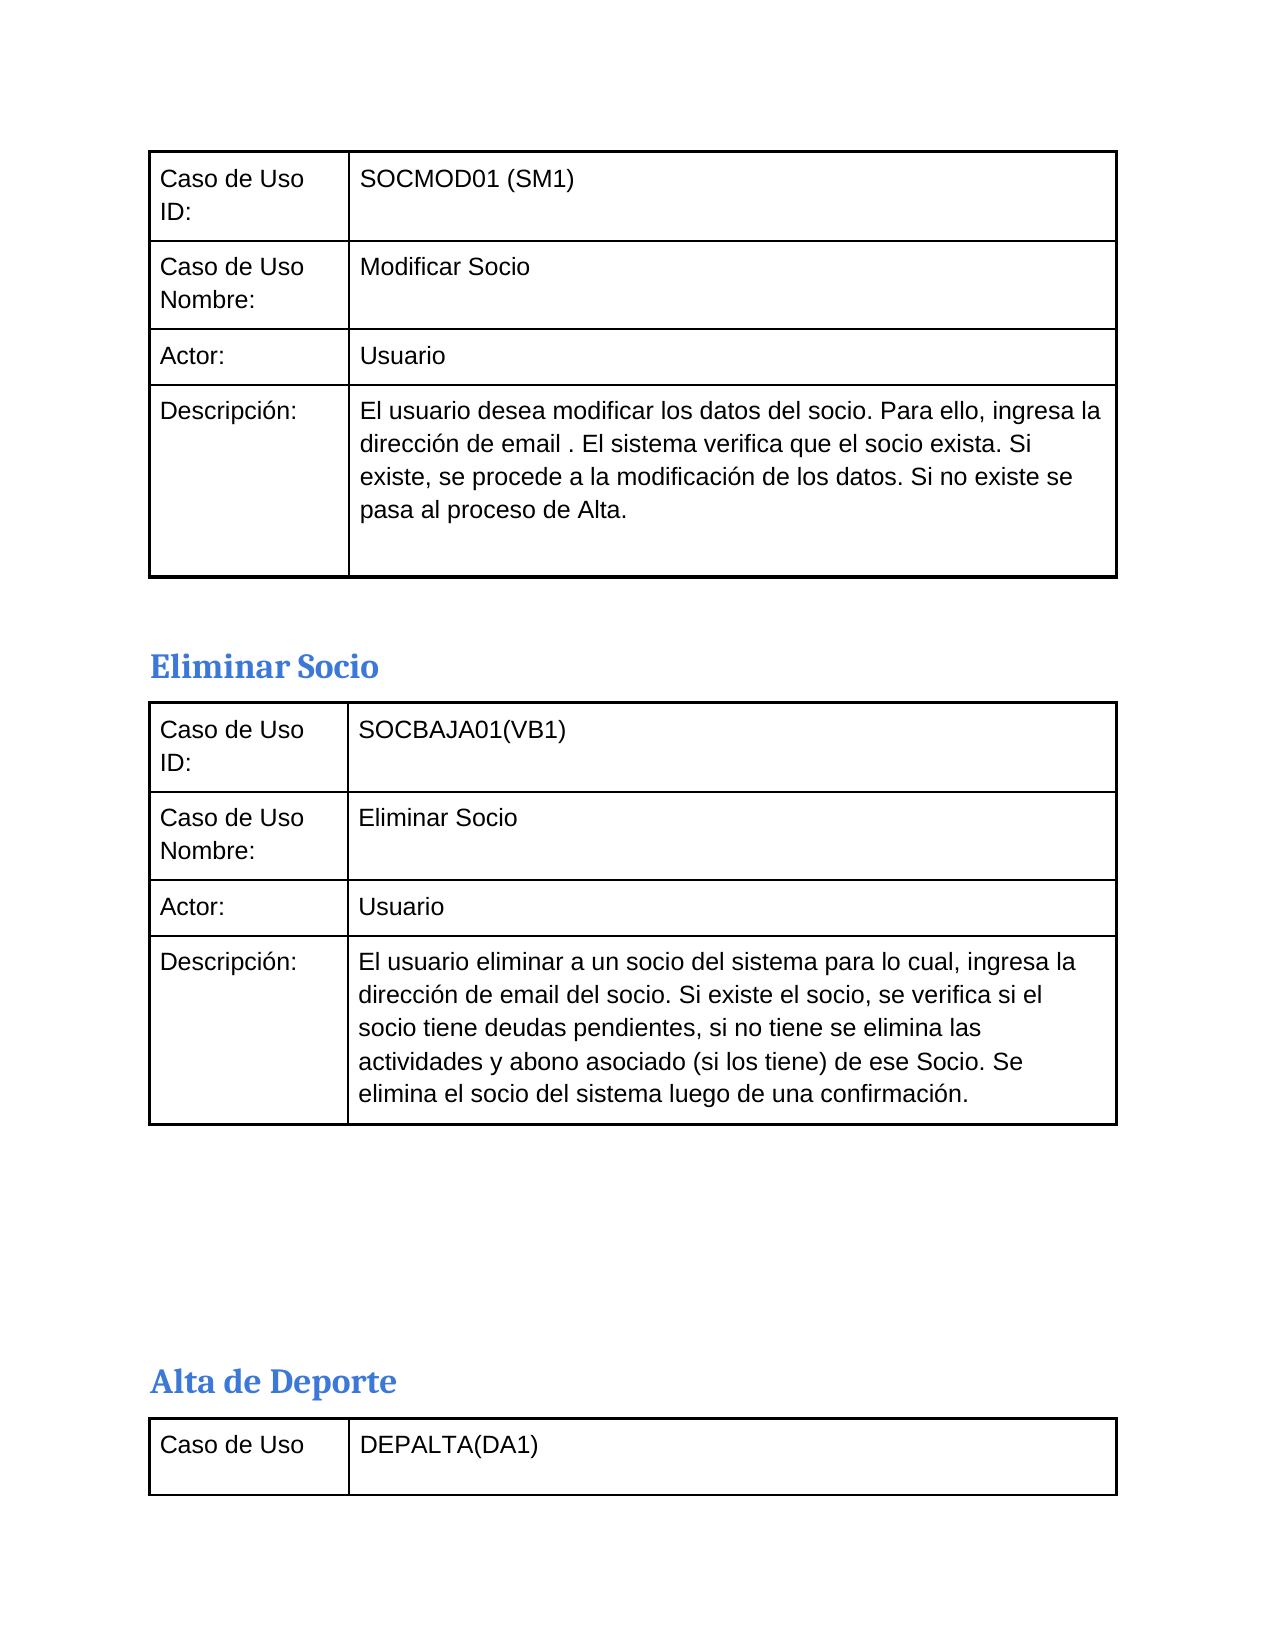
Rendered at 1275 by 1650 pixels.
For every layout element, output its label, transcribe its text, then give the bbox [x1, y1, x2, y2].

subtitle Eliminar Socio [150, 646, 1125, 687]
table_header Caso de Uso ID: [151, 704, 347, 791]
table_header Caso de Uso ID: [151, 1420, 348, 1494]
subtitle Alta de Deporte [150, 1362, 1125, 1403]
table_cell Actor: [151, 881, 347, 935]
table_header SOCBAJA01(VB1) [349, 704, 1115, 791]
table_cell Descripción: [151, 937, 347, 1122]
table_header Caso de Uso ID: [151, 153, 348, 239]
table_cell Descripción: [151, 386, 348, 575]
table_cell El usuario desea modificar los datos del socio. Para ello, ingresa la dirección de email . El sistema verifica que el socio exista. Si existe, se procede a la modificación de los datos. Si no existe se pasa al proceso de Alta. [350, 386, 1115, 575]
table_cell Usuario [350, 330, 1115, 384]
table_cell Eliminar Socio [349, 793, 1115, 879]
table_cell El usuario eliminar a un socio del sistema para lo cual, ingresa la dirección de email del socio. Si existe el socio, se verifica si el socio tiene deudas pendientes, si no tiene se elimina las actividades y abono asociado (si los tiene) de ese Socio. Se elimina el socio del sistema luego de una confirmación. [349, 937, 1115, 1122]
table_cell Caso de Uso Nombre: [151, 793, 347, 879]
table_header DEPALTA(DA1) [350, 1420, 1115, 1494]
table_cell Actor: [151, 330, 348, 384]
table_cell Caso de Uso Nombre: [151, 242, 348, 328]
table_cell Usuario [349, 881, 1115, 935]
table_cell Modificar Socio [350, 242, 1115, 328]
table_header SOCMOD01 (SM1) [350, 153, 1115, 239]
